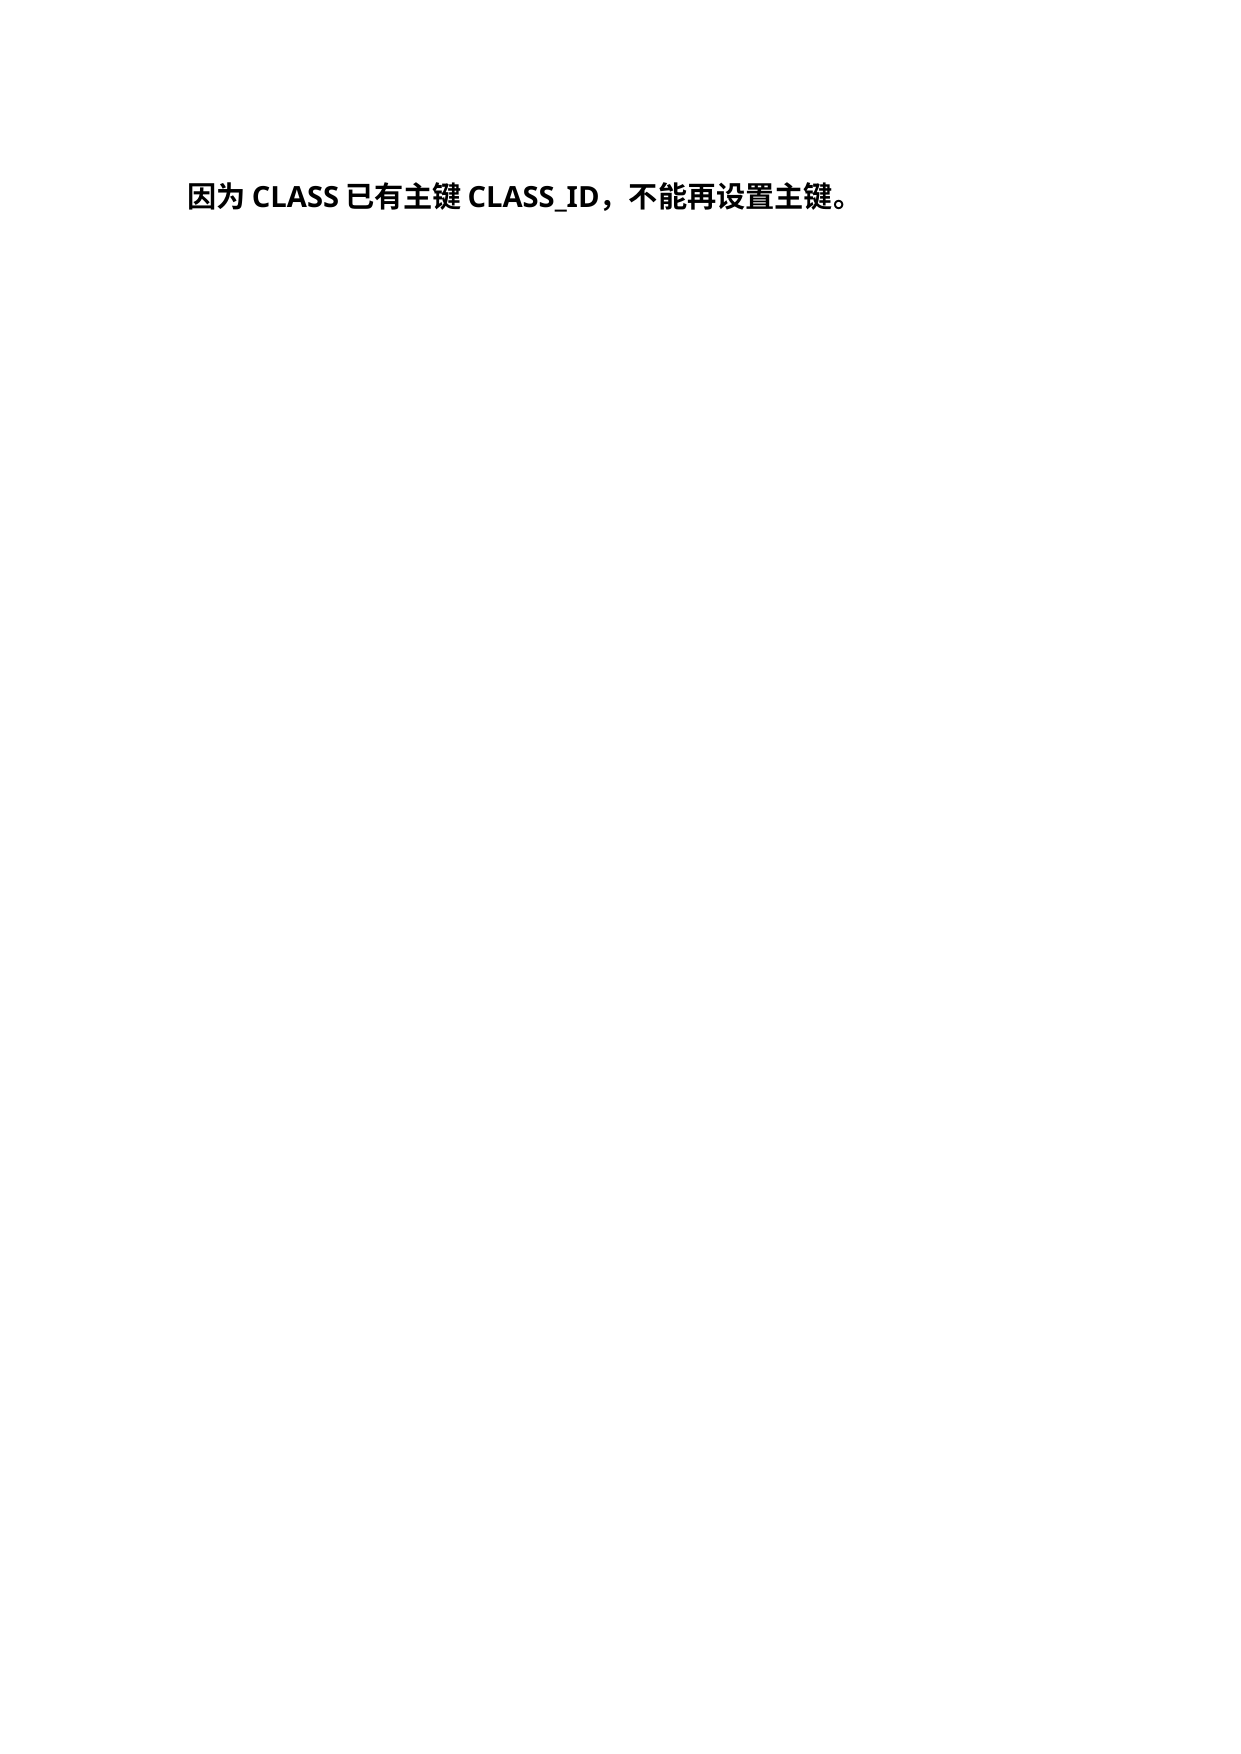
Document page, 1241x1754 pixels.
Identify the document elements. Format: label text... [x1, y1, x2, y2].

list 因为CLASS已有主键CLASS_ID，不能再设置主键。 [187, 162, 1053, 227]
